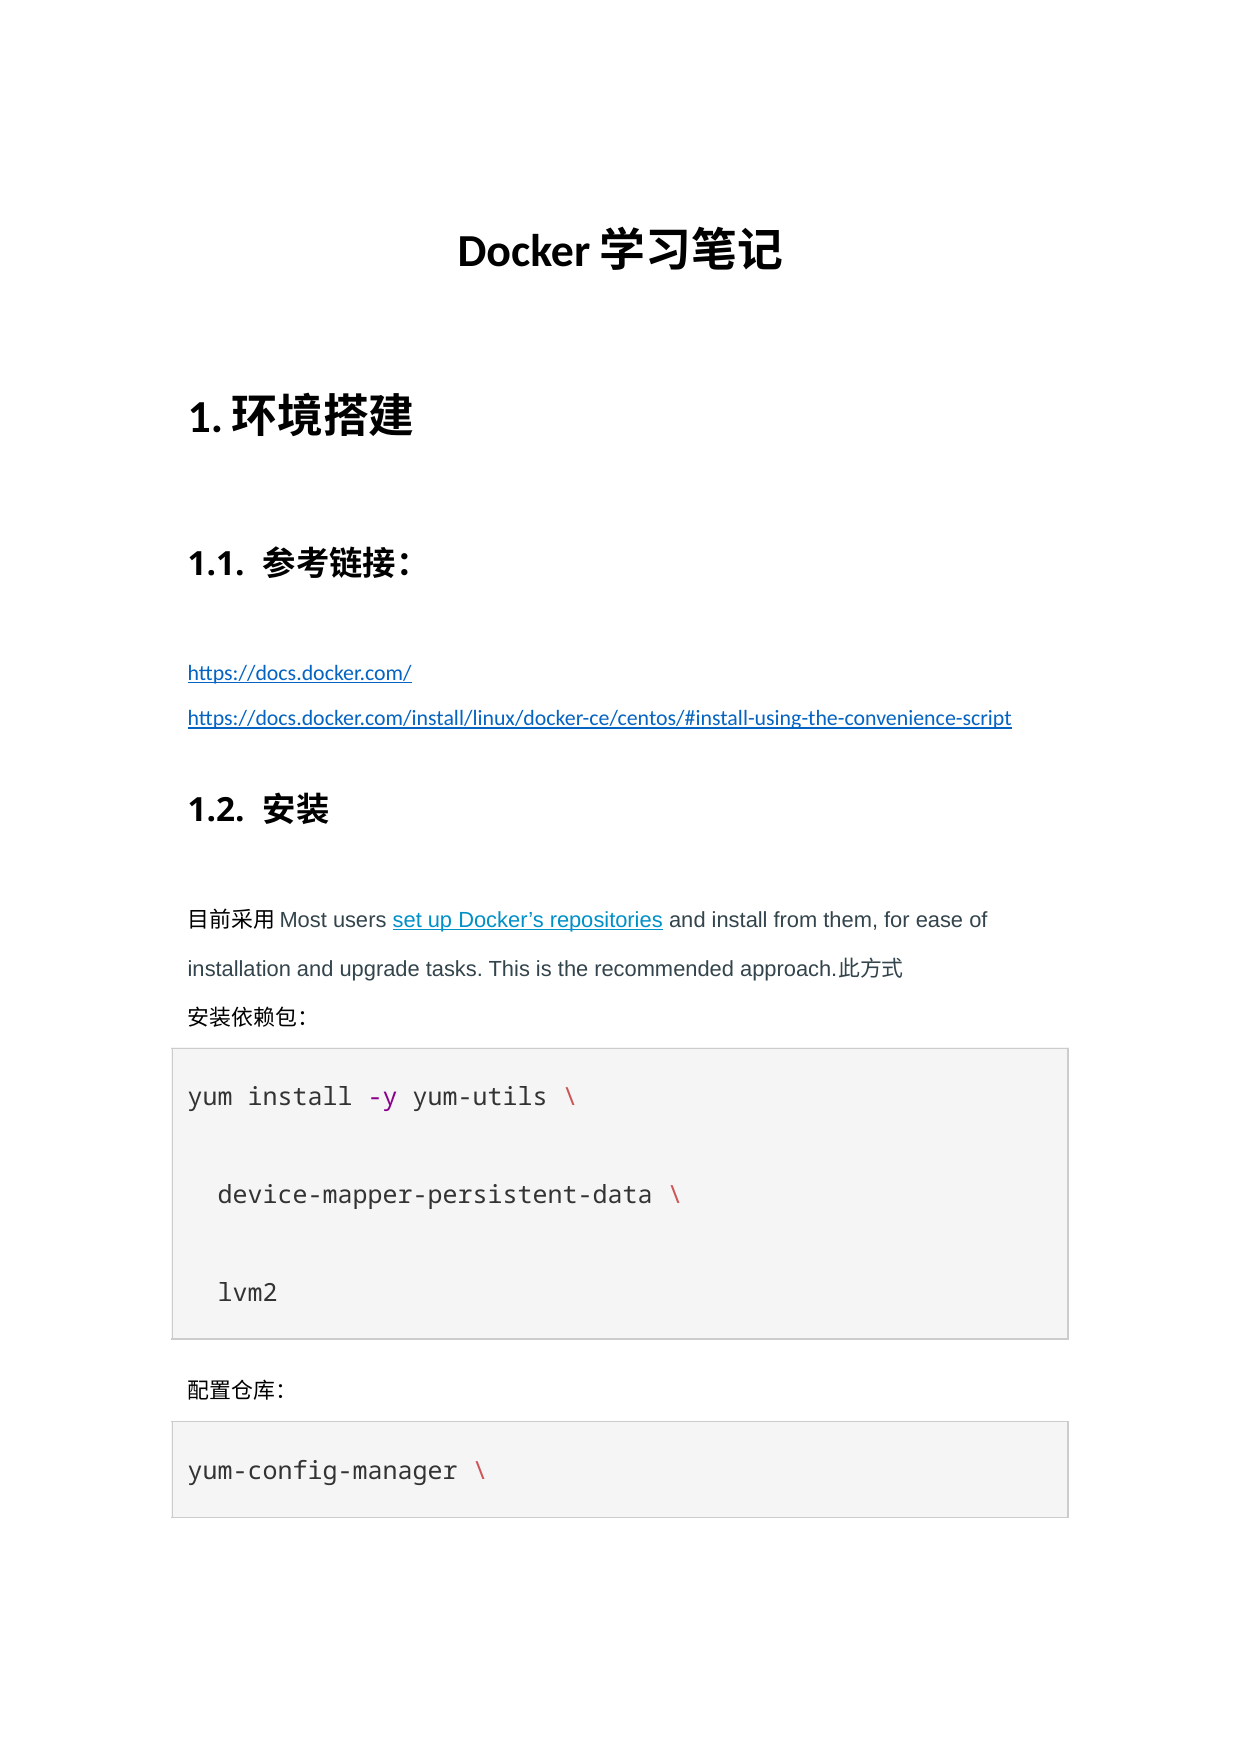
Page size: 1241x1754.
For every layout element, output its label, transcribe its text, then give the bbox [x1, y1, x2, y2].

text device-mapper-persistent-data \ [173, 1145, 1067, 1226]
subtitle 安装 [187, 774, 1053, 839]
subtitle 环境搭建 [187, 363, 1053, 461]
text https://docs.docker.com/ [187, 656, 1053, 688]
text yum-config-manager \ [173, 1422, 1067, 1517]
text 目前采用Most users set up Docker’s repositories and install from them, for ease of installation and upgrade tasks. This is the recommended approach.此方式 [187, 902, 1053, 983]
text lvm2 [173, 1243, 1067, 1338]
text yum install -y yum-utils \ [173, 1049, 1067, 1128]
text https://docs.docker.com/install/linux/docker-ce/centos/#install-using-the-convenience-script [187, 702, 1053, 734]
subtitle 参考链接： [187, 528, 1053, 593]
subtitle Docker学习笔记 [187, 197, 1053, 295]
text 安装依赖包： [187, 999, 1053, 1032]
text 配置仓库： [187, 1372, 1053, 1405]
